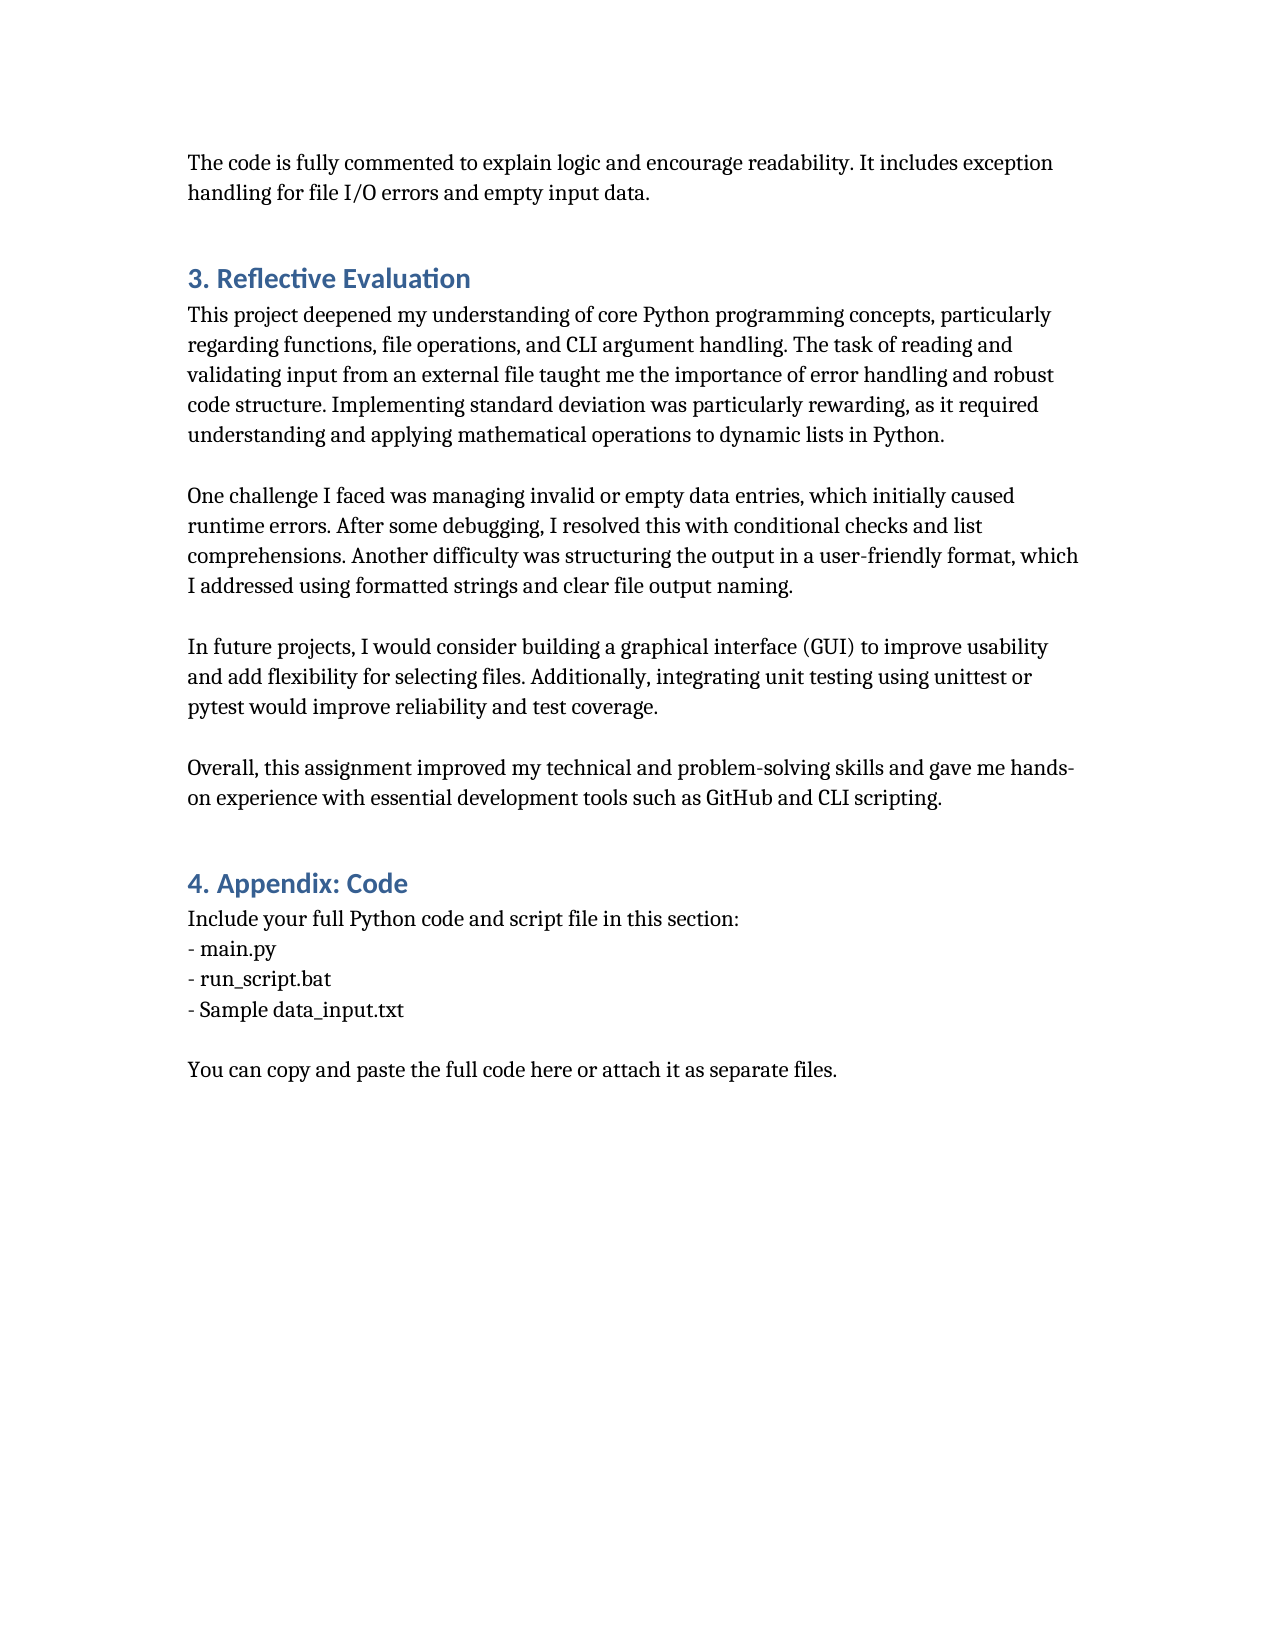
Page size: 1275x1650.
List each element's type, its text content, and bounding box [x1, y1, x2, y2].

subtitle 4. Appendix: Code [187, 865, 1087, 901]
text Include your full Python code and script file in this section: - main.py - run_script.bat - Sample data_input.txt You can copy and paste the full code here or attach it as separate files. [187, 906, 1087, 1083]
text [187, 150, 1087, 207]
text This project deepened my understanding of core Python programming concepts, particularly regarding functions, file operations, and CLI argument handling. The task of reading and validating input from an external file taught me the importance of error handling and robust code structure. Implementing standard deviation was particularly rewarding, as it required understanding and applying mathematical operations to dynamic lists in Python. One challenge I faced was managing invalid or empty data entries, which initially caused runtime errors. After some debugging, I resolved this with conditional checks and list comprehensions. Another difficulty was structuring the output in a user-friendly format, which I addressed using formatted strings and clear file output naming. In future projects, I would consider building a graphical interface (GUI) to improve usability and add flexibility for selecting files. Additionally, integrating unit testing using unittest or pytest would improve reliability and test coverage. Overall, this assignment improved my technical and problem-solving skills and gave me hands-on experience with essential development tools such as GitHub and CLI scripting. [187, 301, 1087, 811]
subtitle 3. Reflective Evaluation [187, 260, 1087, 296]
